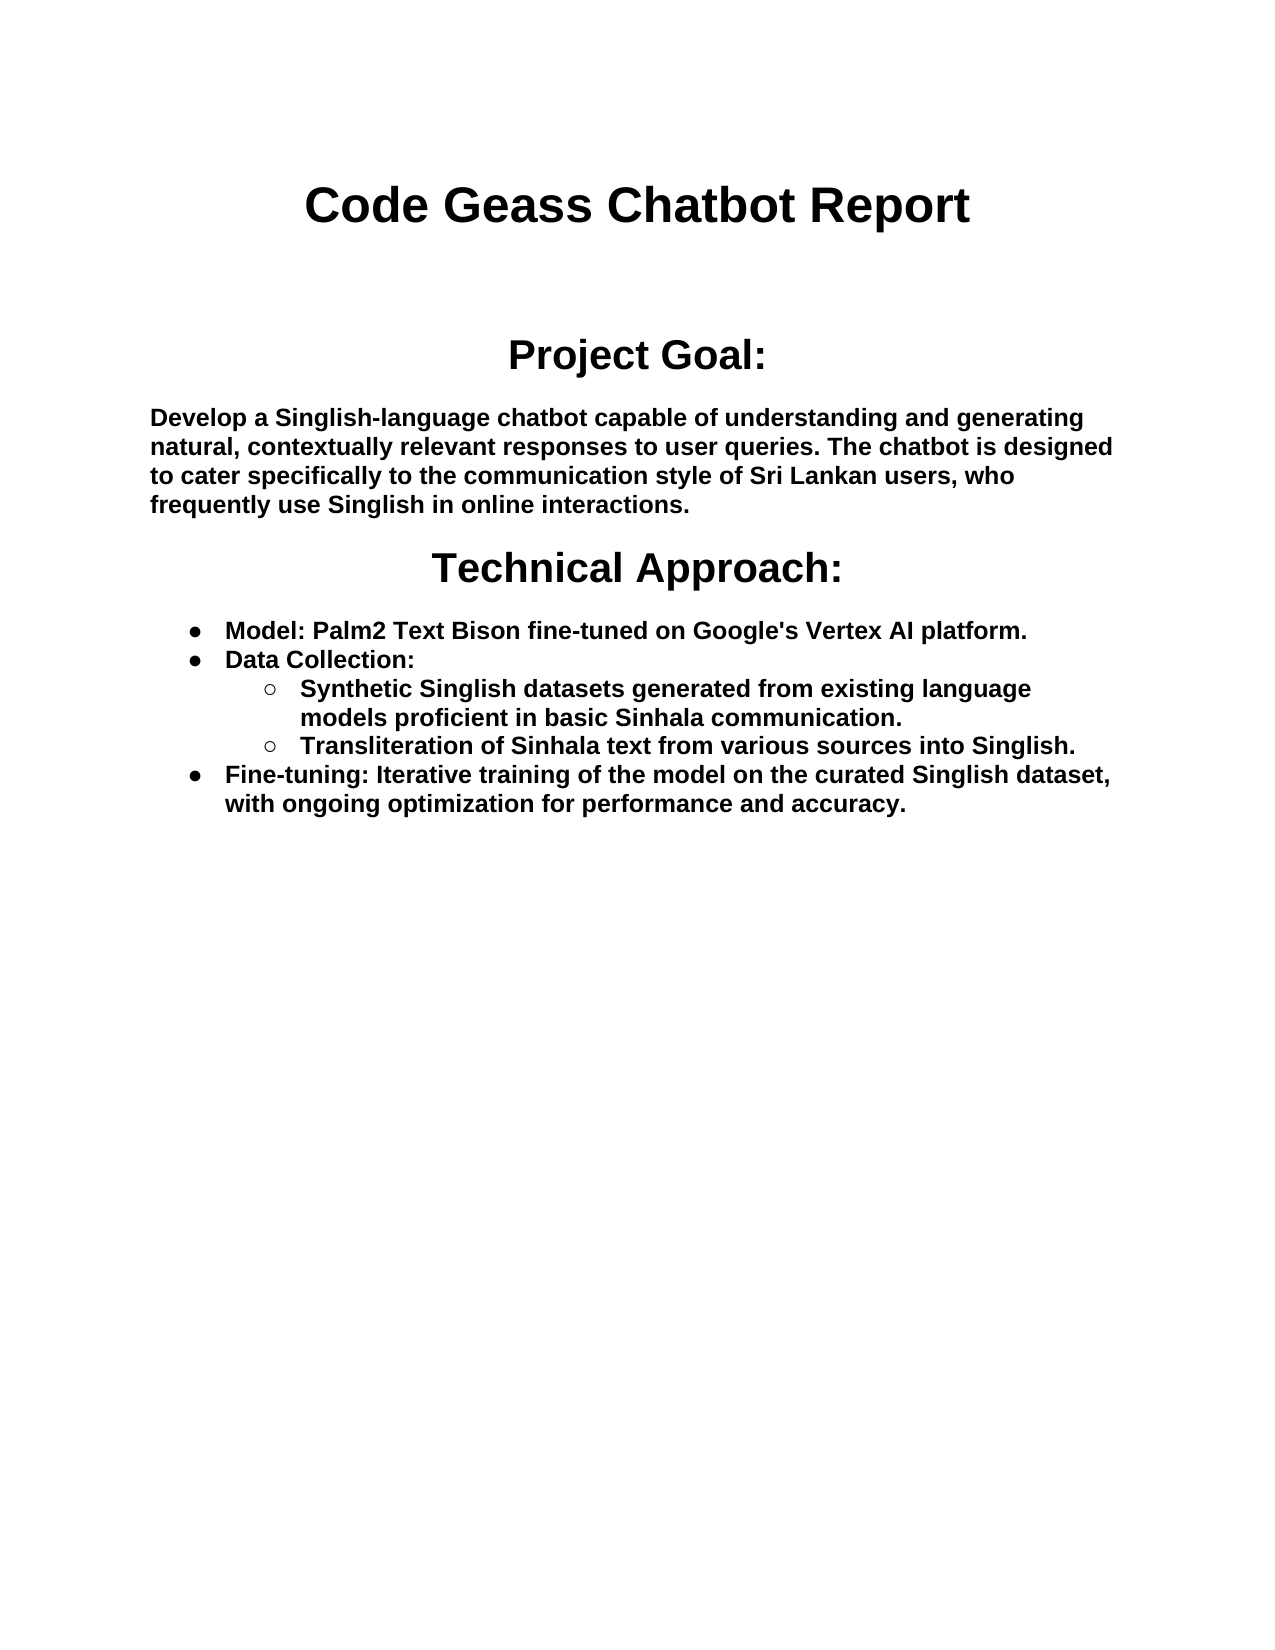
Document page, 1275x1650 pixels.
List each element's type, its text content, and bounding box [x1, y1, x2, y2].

list Model: Palm2 Text Bison fine-tuned on Google's Vertex AI platform. [187, 616, 1125, 645]
list Fine-tuning: Iterative training of the model on the curated Singlish dataset, with ongoing optimization for performance and accuracy. [187, 760, 1125, 817]
list Synthetic Singlish datasets generated from existing language models proficient in basic Sinhala communication. [262, 674, 1125, 731]
text Project Goal: [150, 330, 1125, 378]
text Code Geass Chatbot Report [150, 175, 1125, 232]
list Data Collection: [187, 645, 1125, 674]
text Technical Approach: [150, 543, 1125, 591]
text Develop a Singlish-language chatbot capable of understanding and generating natural, contextually relevant responses to user queries. The chatbot is designed to cater specifically to the communication style of Sri Lankan users, who frequently use Singlish in online interactions. [150, 403, 1125, 518]
list Transliteration of Sinhala text from various sources into Singlish. [262, 731, 1125, 760]
